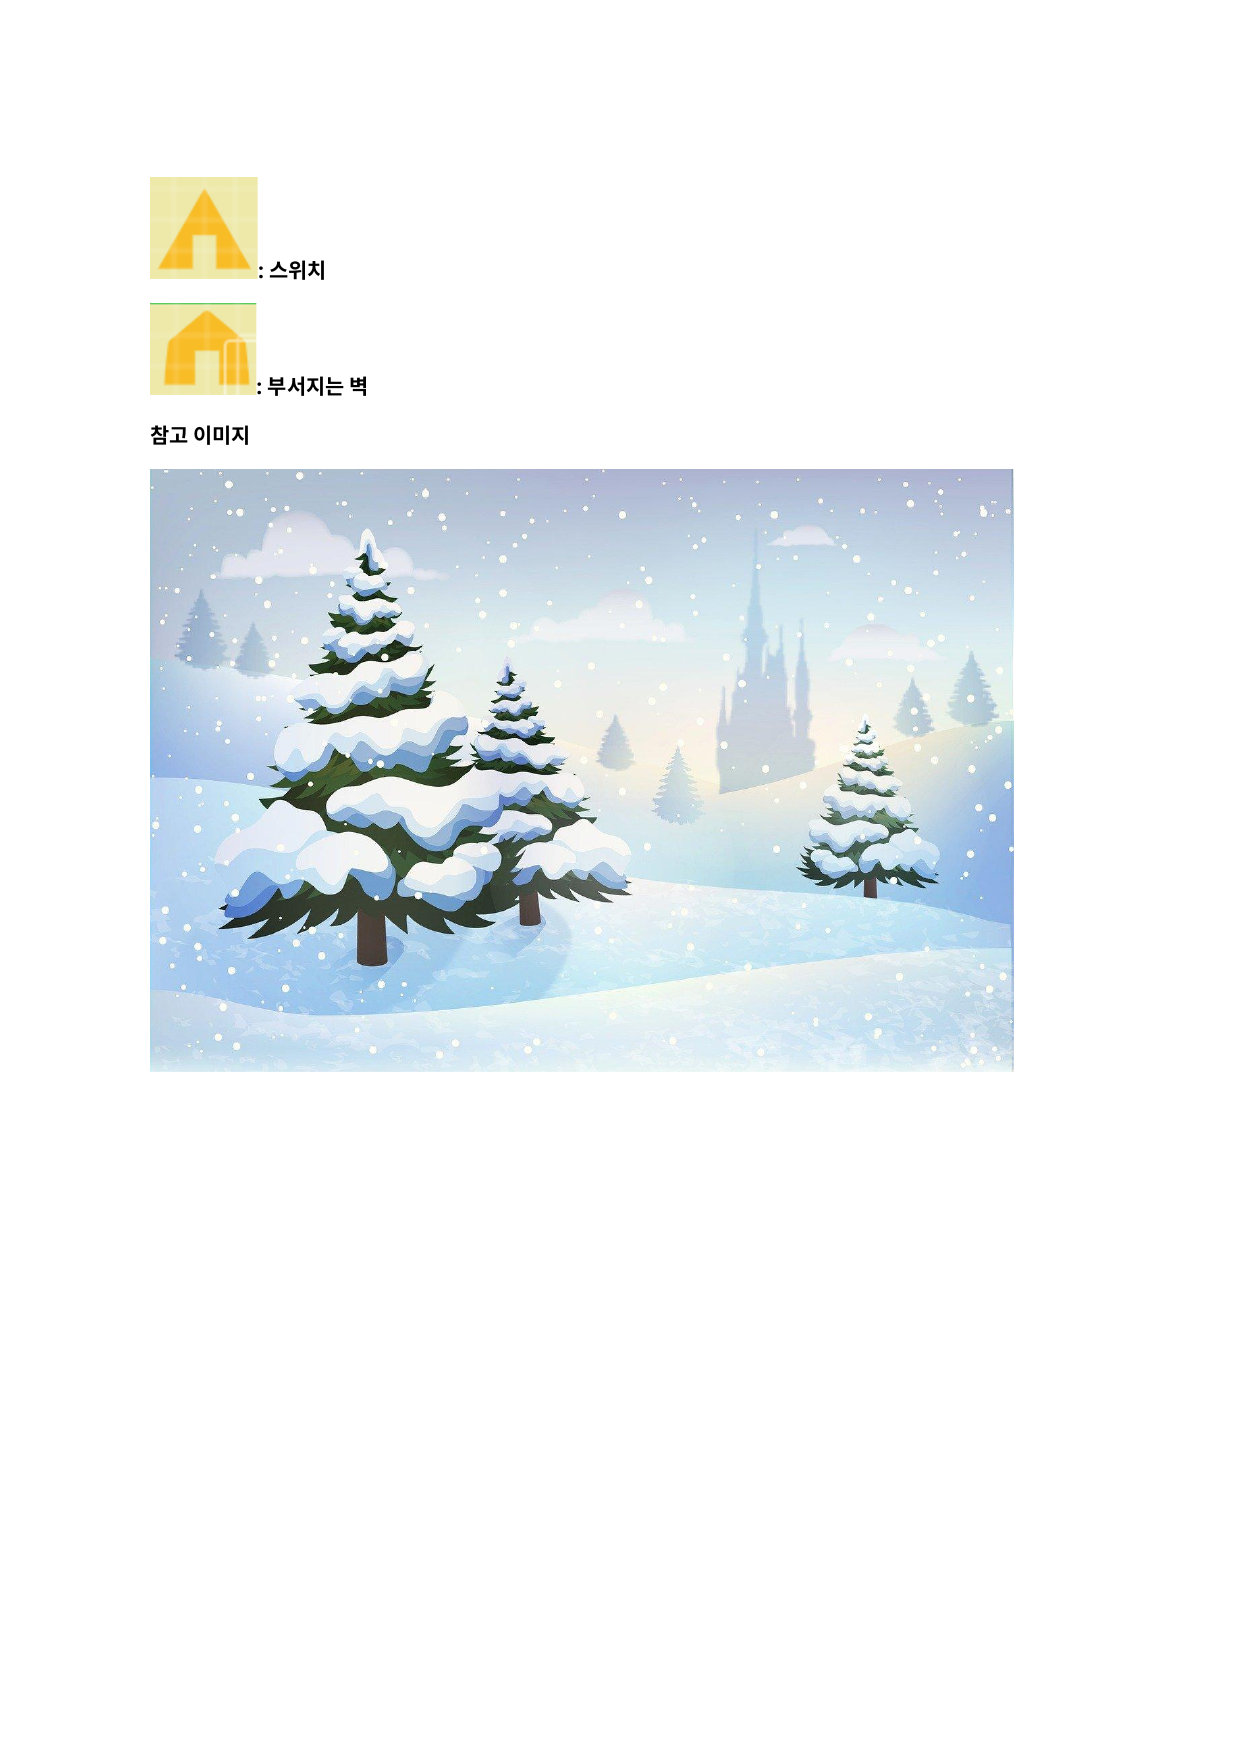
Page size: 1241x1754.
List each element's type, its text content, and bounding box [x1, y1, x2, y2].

text 참고 이미지 [150, 420, 1090, 450]
text : 부서지는 벽 [150, 304, 1090, 401]
picture [150, 177, 258, 279]
picture [150, 303, 257, 395]
text : 스위치 [150, 177, 1090, 285]
picture [150, 469, 1014, 1072]
